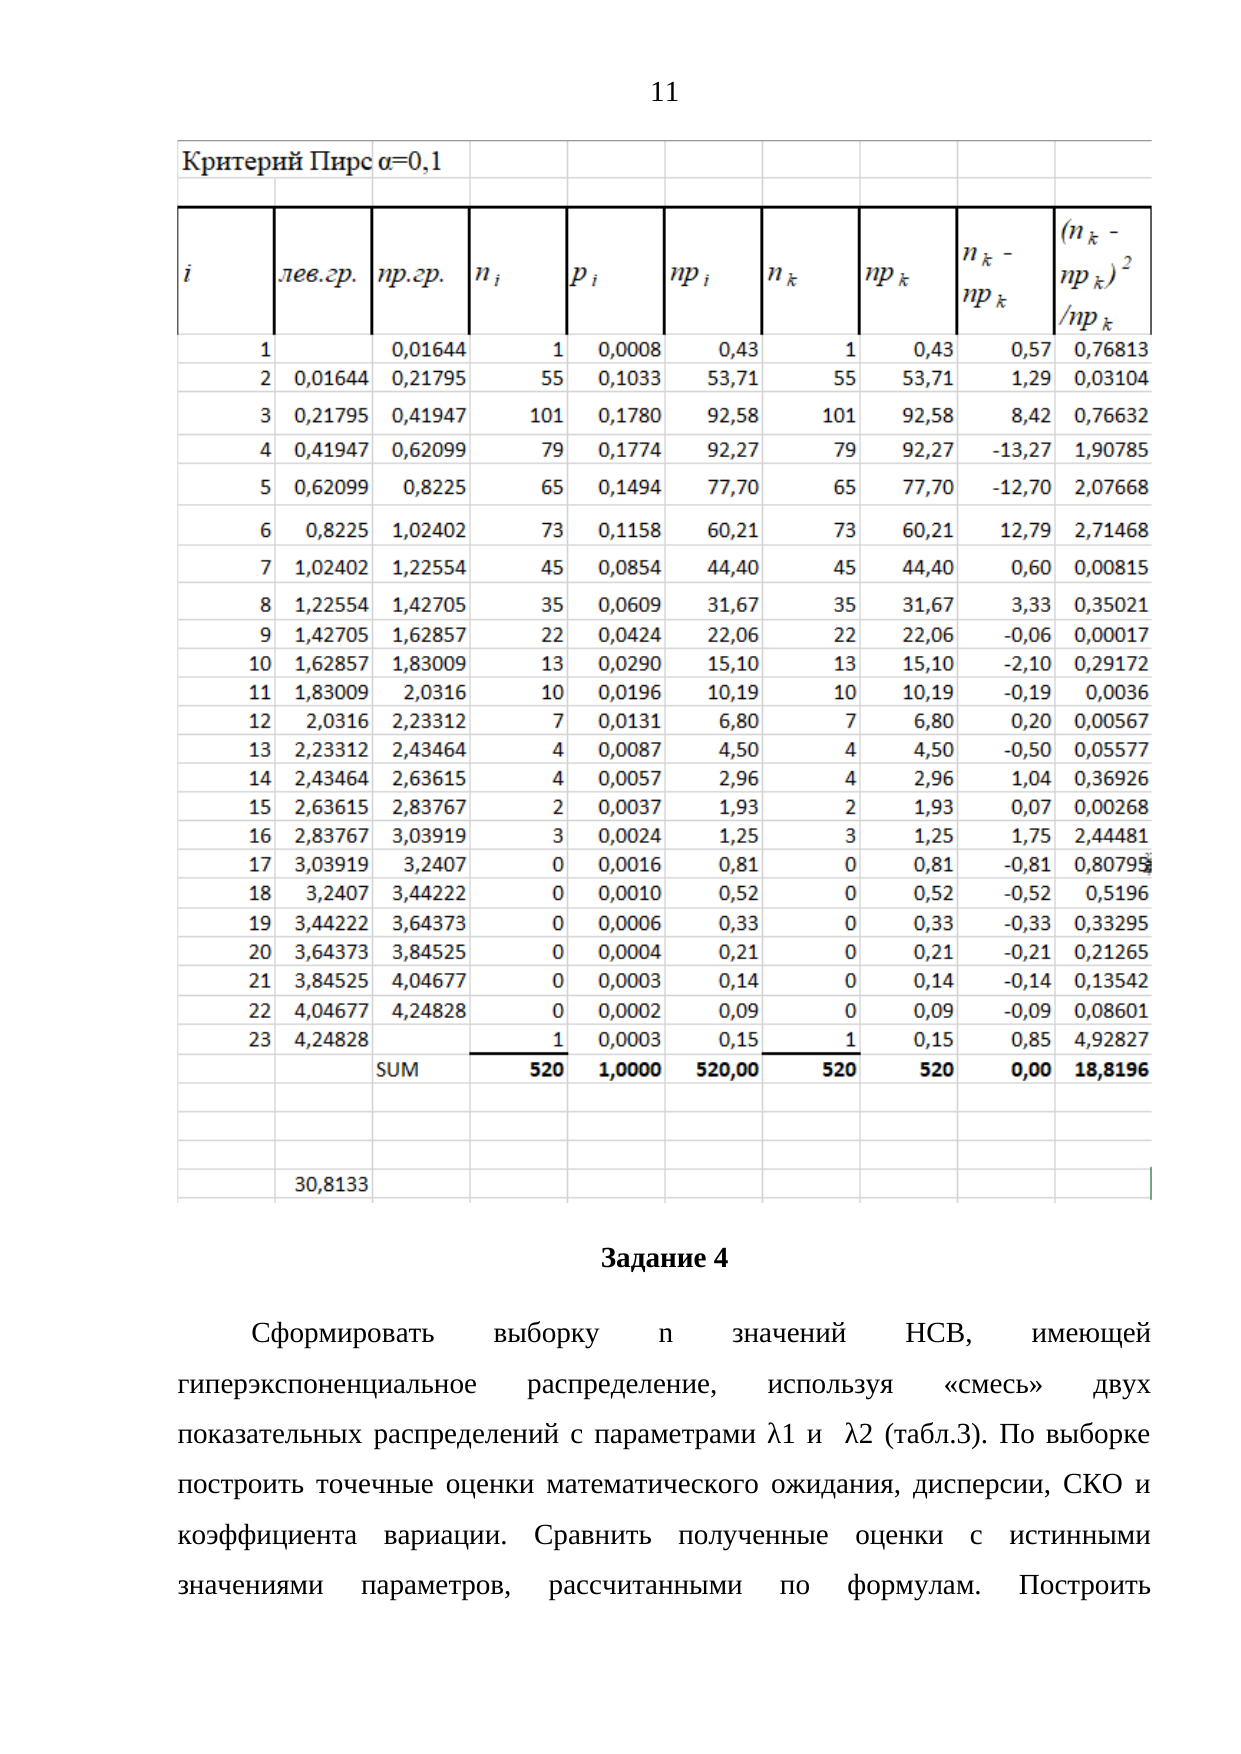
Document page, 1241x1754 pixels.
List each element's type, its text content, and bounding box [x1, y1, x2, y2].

subtitle Задание 4 [177, 1240, 1152, 1274]
picture [177, 140, 1152, 1203]
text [177, 1316, 1152, 1601]
